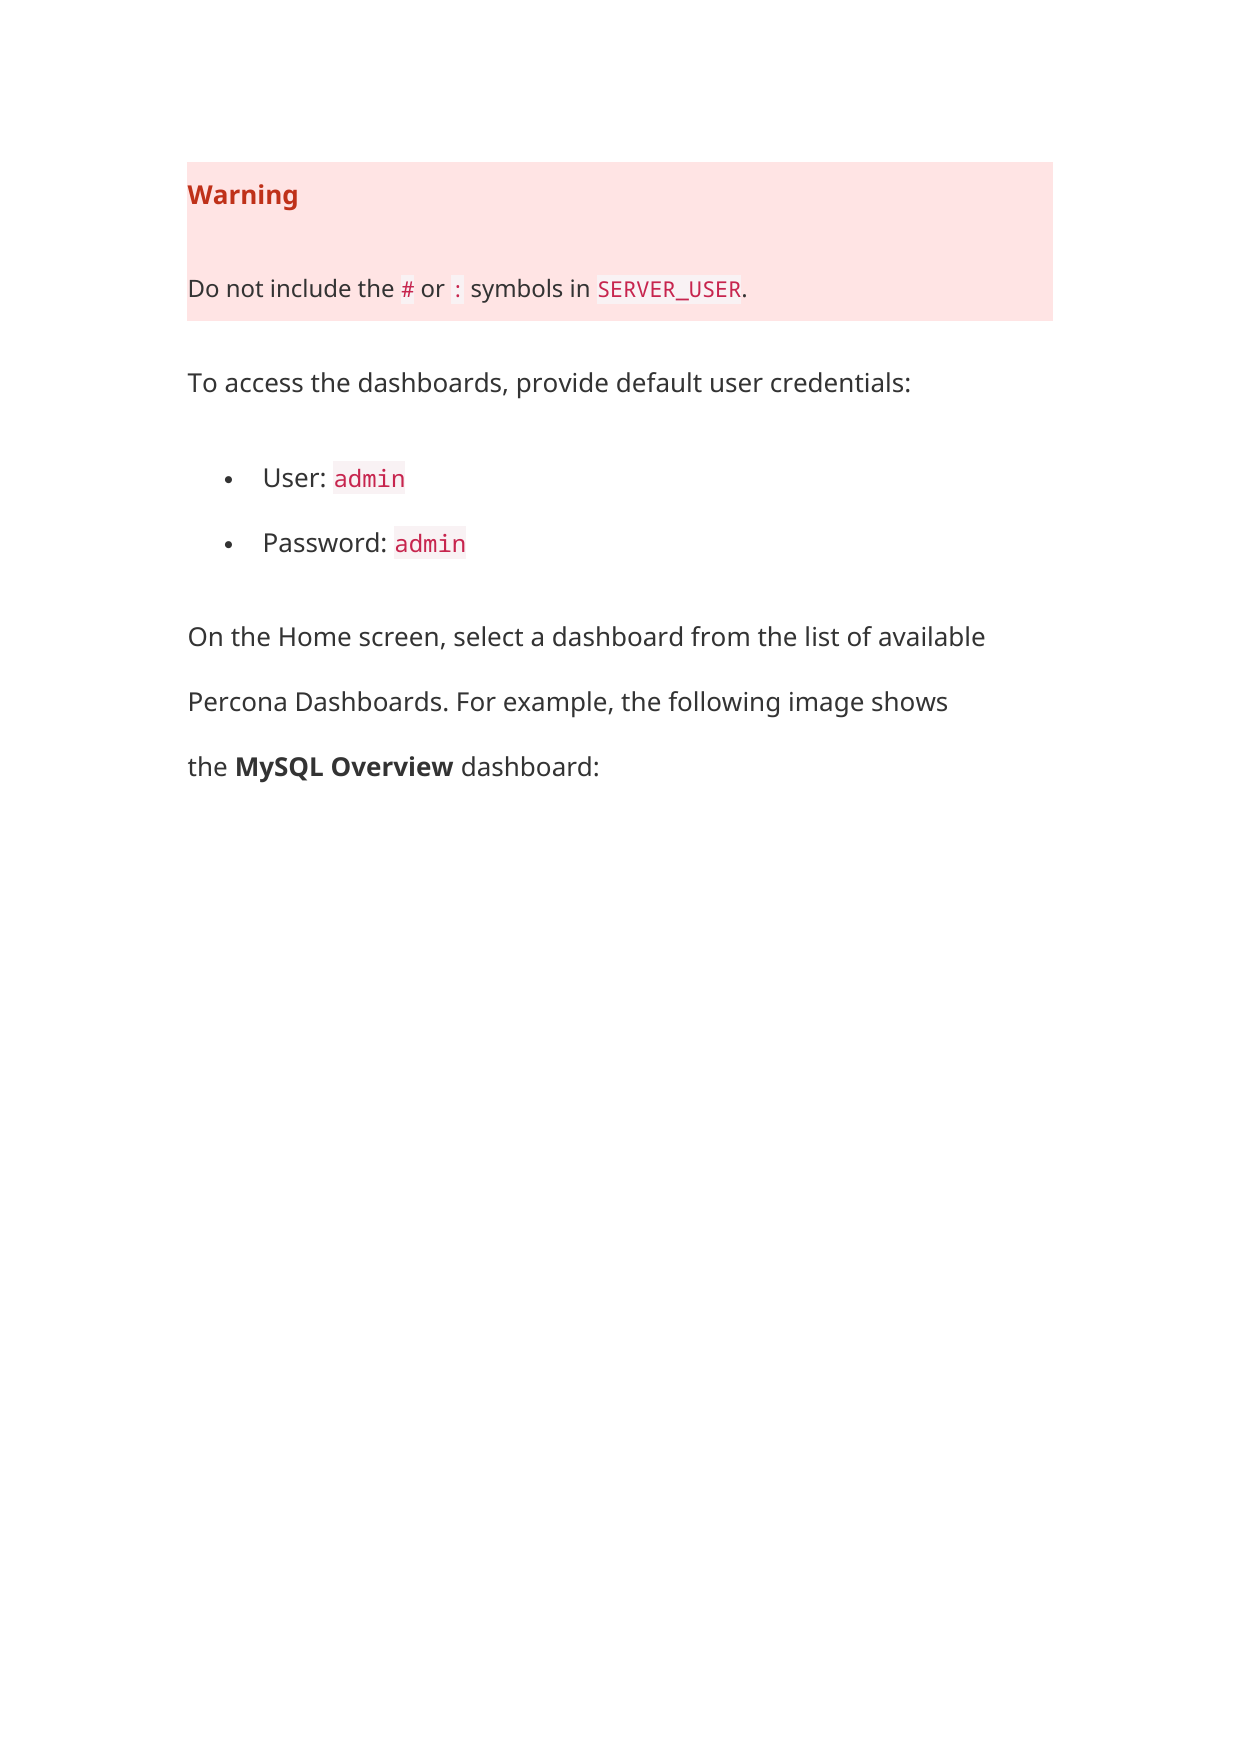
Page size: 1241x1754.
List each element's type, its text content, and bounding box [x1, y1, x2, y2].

text On the Home screen, select a dashboard from the list of available Percona Dashboards. For example, the following image shows the MySQL Overview dashboard: [187, 604, 1053, 799]
list Password: admin [225, 509, 1053, 574]
text Do not include the # or : symbols in SERVER_USER. [187, 256, 1053, 321]
list User: admin [225, 444, 1053, 509]
text Warning [187, 162, 1053, 227]
text To access the dashboards, provide default user credentials: [187, 350, 1053, 415]
